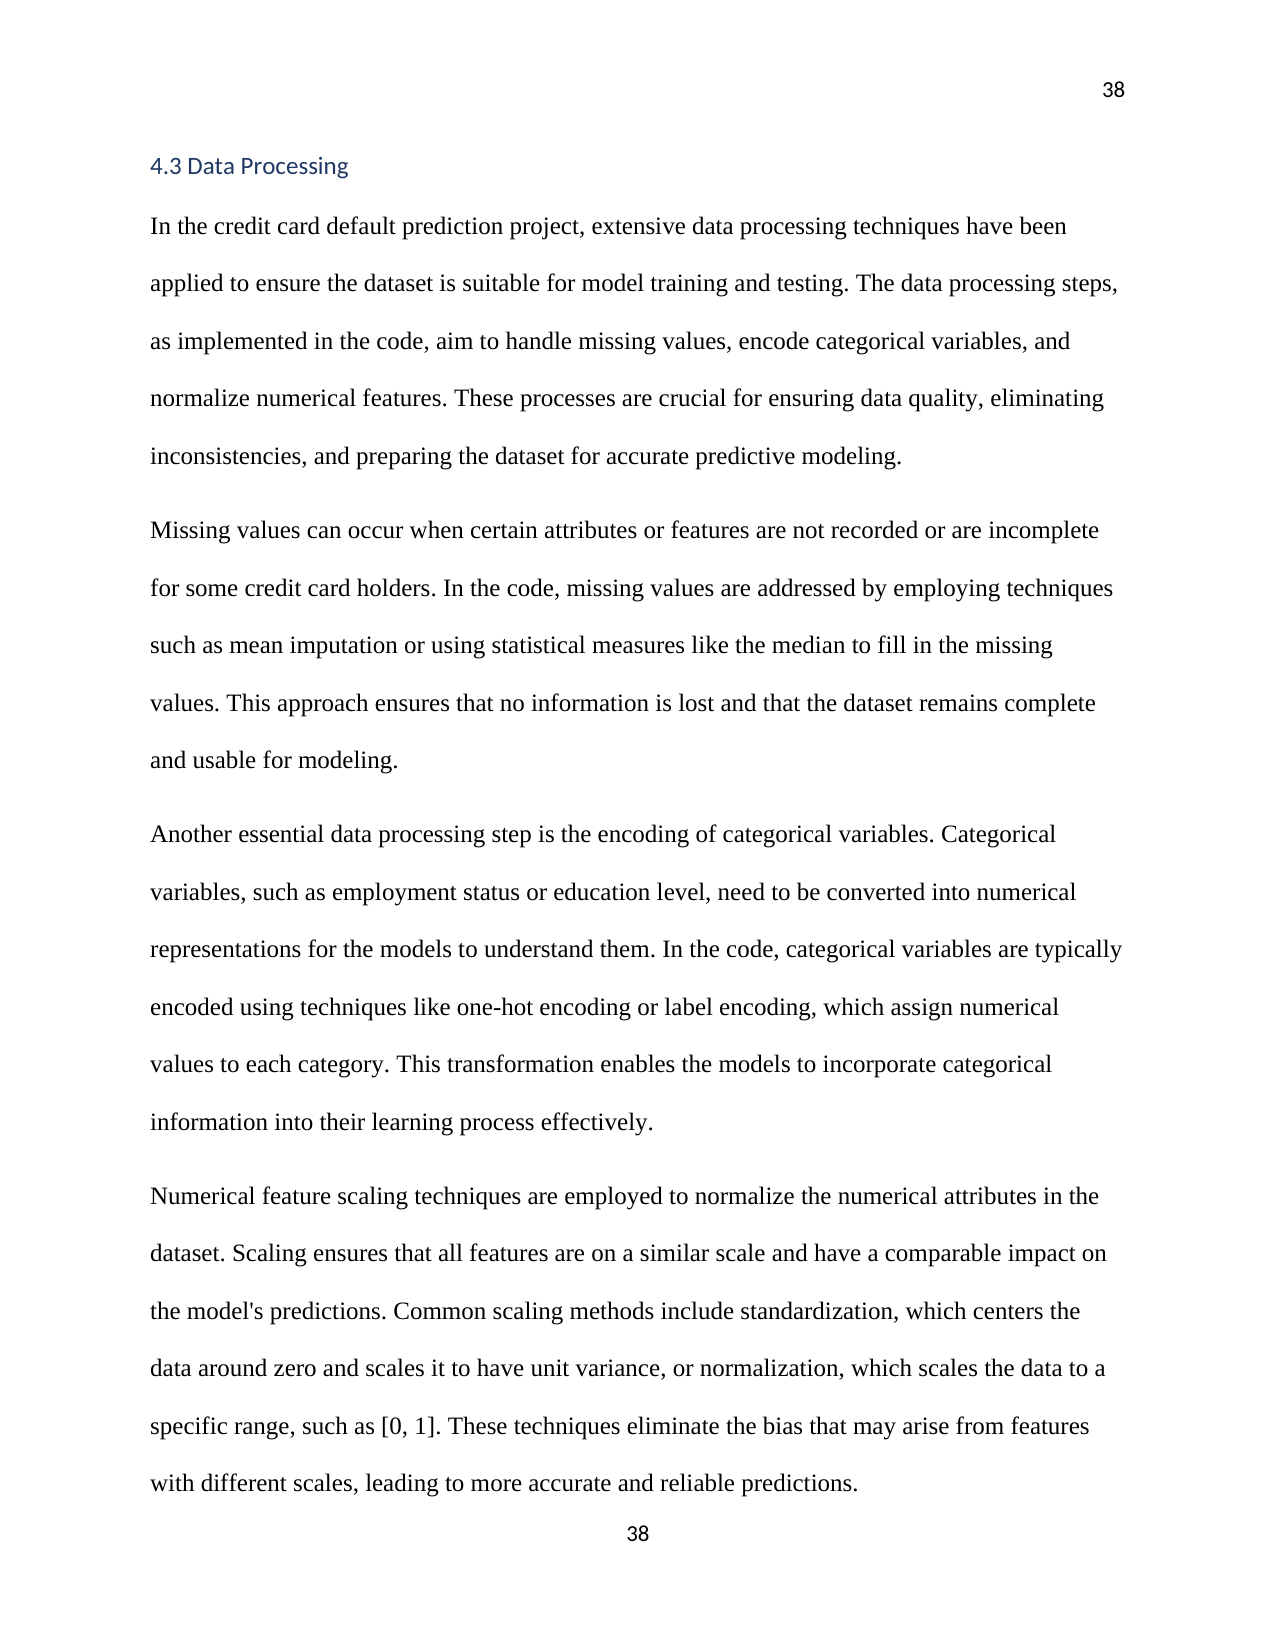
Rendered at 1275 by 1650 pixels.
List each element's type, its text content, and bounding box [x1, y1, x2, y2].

text Numerical feature scaling techniques are employed to normalize the numerical attributes in the dataset. Scaling ensures that all features are on a similar scale and have a comparable impact on the model's predictions. Common scaling methods include standardization, which centers the data around zero and scales it to have unit variance, or normalization, which scales the data to a specific range, such as [0, 1]. These techniques eliminate the bias that may arise from features with different scales, leading to more accurate and reliable predictions. [150, 1181, 1125, 1497]
text Another essential data processing step is the encoding of categorical variables. Categorical variables, such as employment status or education level, need to be converted into numerical representations for the models to understand them. In the code, categorical variables are typically encoded using techniques like one-hot encoding or label encoding, which assign numerical values to each category. This transformation enables the models to incorporate categorical information into their learning process effectively. [150, 819, 1125, 1136]
text In the credit card default prediction project, extensive data processing techniques have been applied to ensure the dataset is suitable for model training and testing. The data processing steps, as implemented in the code, aim to handle missing values, encode categorical variables, and normalize numerical features. These processes are crucial for ensuring data quality, eliminating inconsistencies, and preparing the dataset for accurate predictive modeling. [150, 211, 1125, 470]
text Missing values can occur when certain attributes or features are not recorded or are incomplete for some credit card holders. In the code, missing values are addressed by employing techniques such as mean imputation or using statistical measures like the median to fill in the missing values. This approach ensures that no information is lost and that the dataset remains complete and usable for modeling. [150, 515, 1125, 774]
subtitle 4.3 Data Processing [150, 150, 1125, 181]
